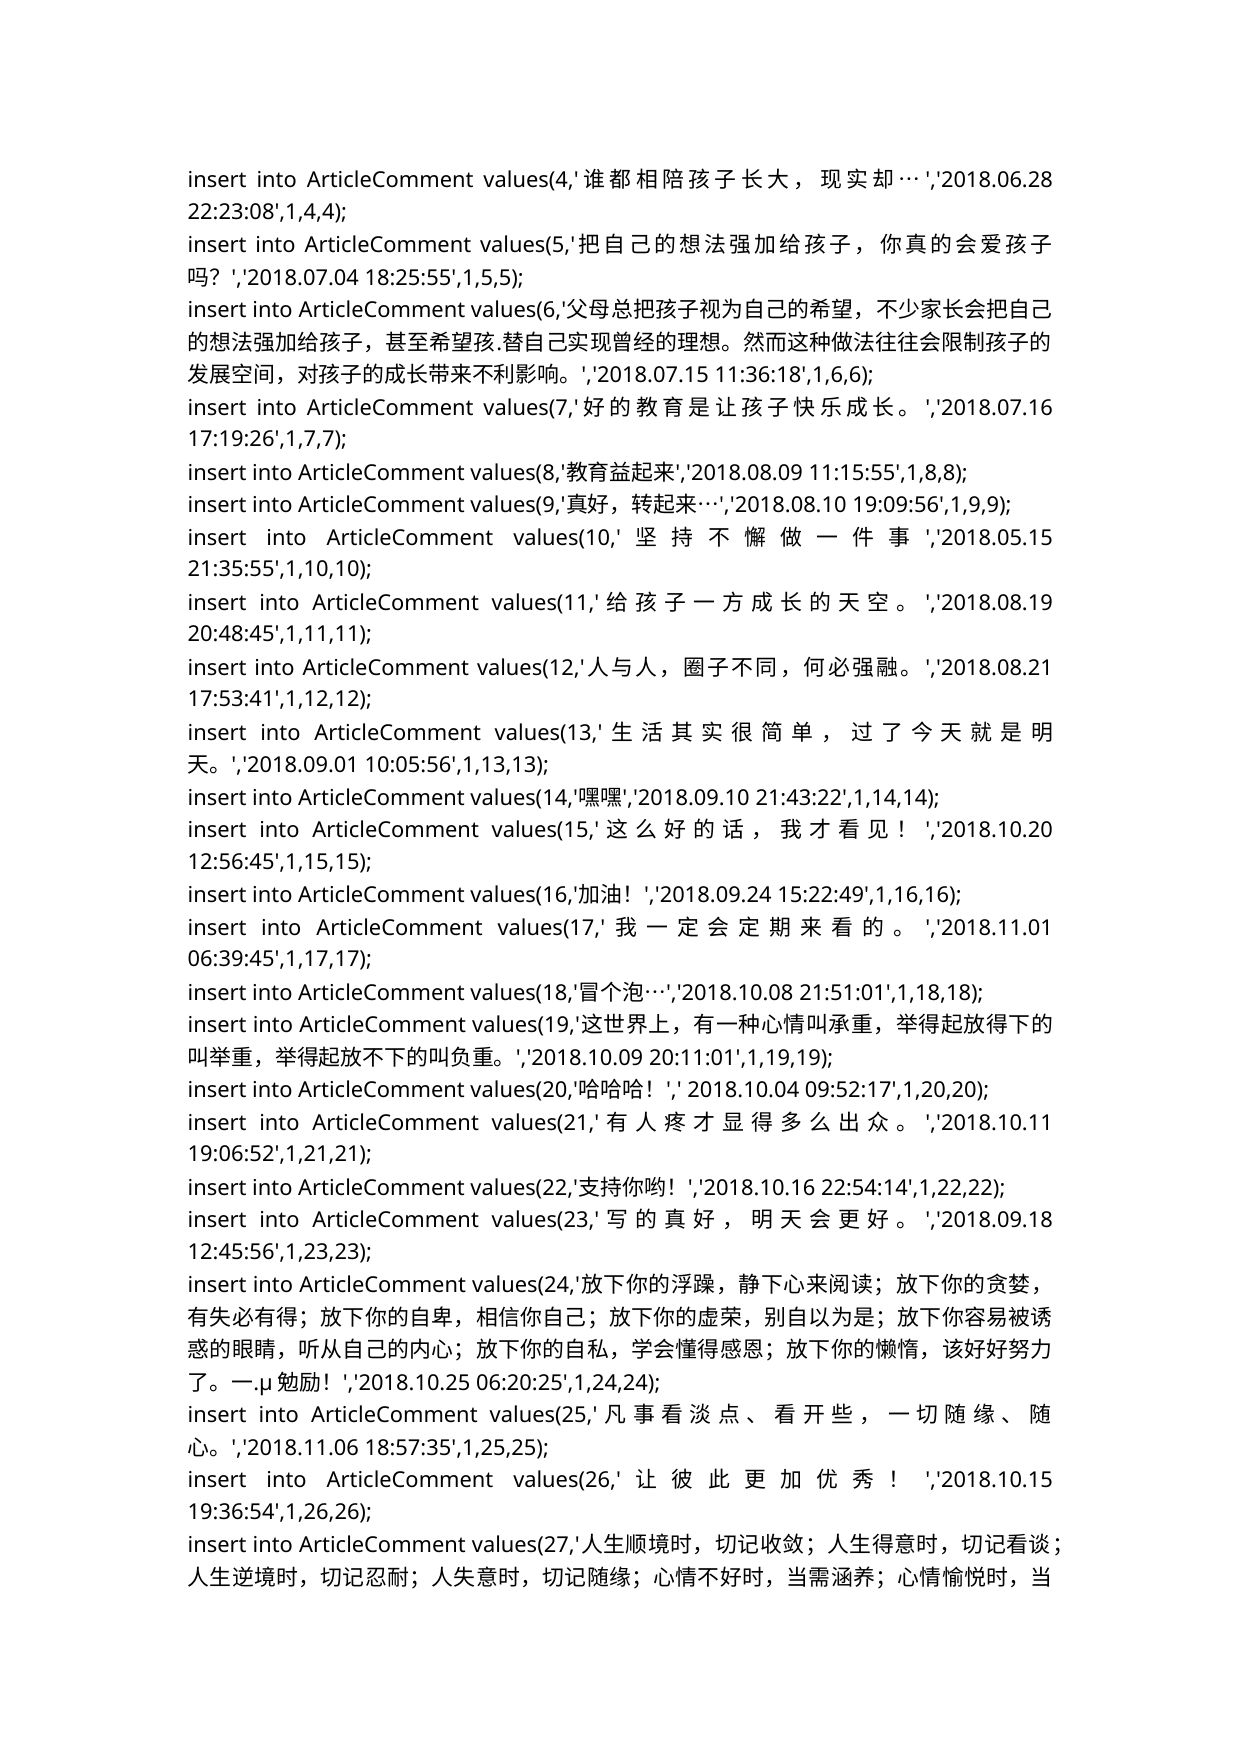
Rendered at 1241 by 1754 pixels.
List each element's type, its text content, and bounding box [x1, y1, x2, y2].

text insert into ArticleComment values(8,'教育益起来','2018.08.09 11:15:55',1,8,8); [187, 454, 1053, 487]
text insert into ArticleComment values(24,'放下你的浮躁，静下心来阅读；放下你的贪婪，有失必有得；放下你的自卑，相信你自己；放下你的虚荣，别自以为是；放下你容易被诱惑的眼睛，听从自己的内心；放下你的自私，学会懂得感恩；放下你的懒惰，该好好努力了。一.µ勉励！','2018.10.25 06:20:25',1,24,24); [187, 1267, 1053, 1397]
text insert into ArticleComment values(22,'支持你哟！','2018.10.16 22:54:14',1,22,22); [187, 1169, 1053, 1202]
text insert into ArticleComment values(4,'谁都相陪孩子长大，现实却…','2018.06.28 22:23:08',1,4,4); [187, 162, 1053, 227]
text insert into ArticleComment values(5,'把自己的想法强加给孩子，你真的会爱孩子吗？','2018.07.04 18:25:55',1,5,5); [187, 227, 1053, 292]
text insert into ArticleComment values(12,'人与人，圈子不同，何必强融。','2018.08.21 17:53:41',1,12,12); [187, 649, 1053, 714]
text insert into ArticleComment values(19,'这世界上，有一种心情叫承重，举得起放得下的叫举重，举得起放不下的叫负重。','2018.10.09 20:11:01',1,19,19); [187, 1007, 1053, 1072]
text insert into ArticleComment values(14,'嘿嘿','2018.09.10 21:43:22',1,14,14); [187, 779, 1053, 812]
text insert into ArticleComment values(11,'给孩子一方成长的天空。','2018.08.19 20:48:45',1,11,11); [187, 584, 1053, 649]
text insert into ArticleComment values(18,'冒个泡…','2018.10.08 21:51:01',1,18,18); [187, 974, 1053, 1007]
text insert into ArticleComment values(25,'凡事看淡点、看开些，一切随缘、随心。','2018.11.06 18:57:35',1,25,25); [187, 1397, 1053, 1462]
text insert into ArticleComment values(16,'加油！','2018.09.24 15:22:49',1,16,16); [187, 877, 1053, 909]
text insert into ArticleComment values(9,'真好，转起来…','2018.08.10 19:09:56',1,9,9); [187, 487, 1053, 519]
text insert into ArticleComment values(10,'坚持不懈做一件事','2018.05.15 21:35:55',1,10,10); [187, 519, 1053, 584]
text insert into ArticleComment values(17,'我一定会定期来看的。','2018.11.01 06:39:45',1,17,17); [187, 909, 1053, 974]
text insert into ArticleComment values(26,'让彼此更加优秀！','2018.10.15 19:36:54',1,26,26); [187, 1462, 1053, 1527]
text insert into ArticleComment values(13,'生活其实很简单，过了今天就是明天。','2018.09.01 10:05:56',1,13,13); [187, 714, 1053, 779]
text insert into ArticleComment values(6,'父母总把孩子视为自己的希望，不少家长会把自己的想法强加给孩子，甚至希望孩.替自己实现曾经的理想。然而这种做法往往会限制孩子的发展空间，对孩子的成长带来不利影响。','2018.07.15 11:36:18',1,6,6); [187, 292, 1053, 389]
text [187, 1527, 1053, 1592]
text insert into ArticleComment values(15,'这么好的话，我才看见！','2018.10.20 12:56:45',1,15,15); [187, 812, 1053, 877]
text insert into ArticleComment values(20,'哈哈哈！',' 2018.10.04 09:52:17',1,20,20); [187, 1072, 1053, 1104]
text insert into ArticleComment values(23,'写的真好，明天会更好。','2018.09.18 12:45:56',1,23,23); [187, 1202, 1053, 1267]
text insert into ArticleComment values(7,'好的教育是让孩子快乐成长。','2018.07.16 17:19:26',1,7,7); [187, 389, 1053, 454]
text insert into ArticleComment values(21,'有人疼才显得多么出众。','2018.10.11 19:06:52',1,21,21); [187, 1104, 1053, 1169]
